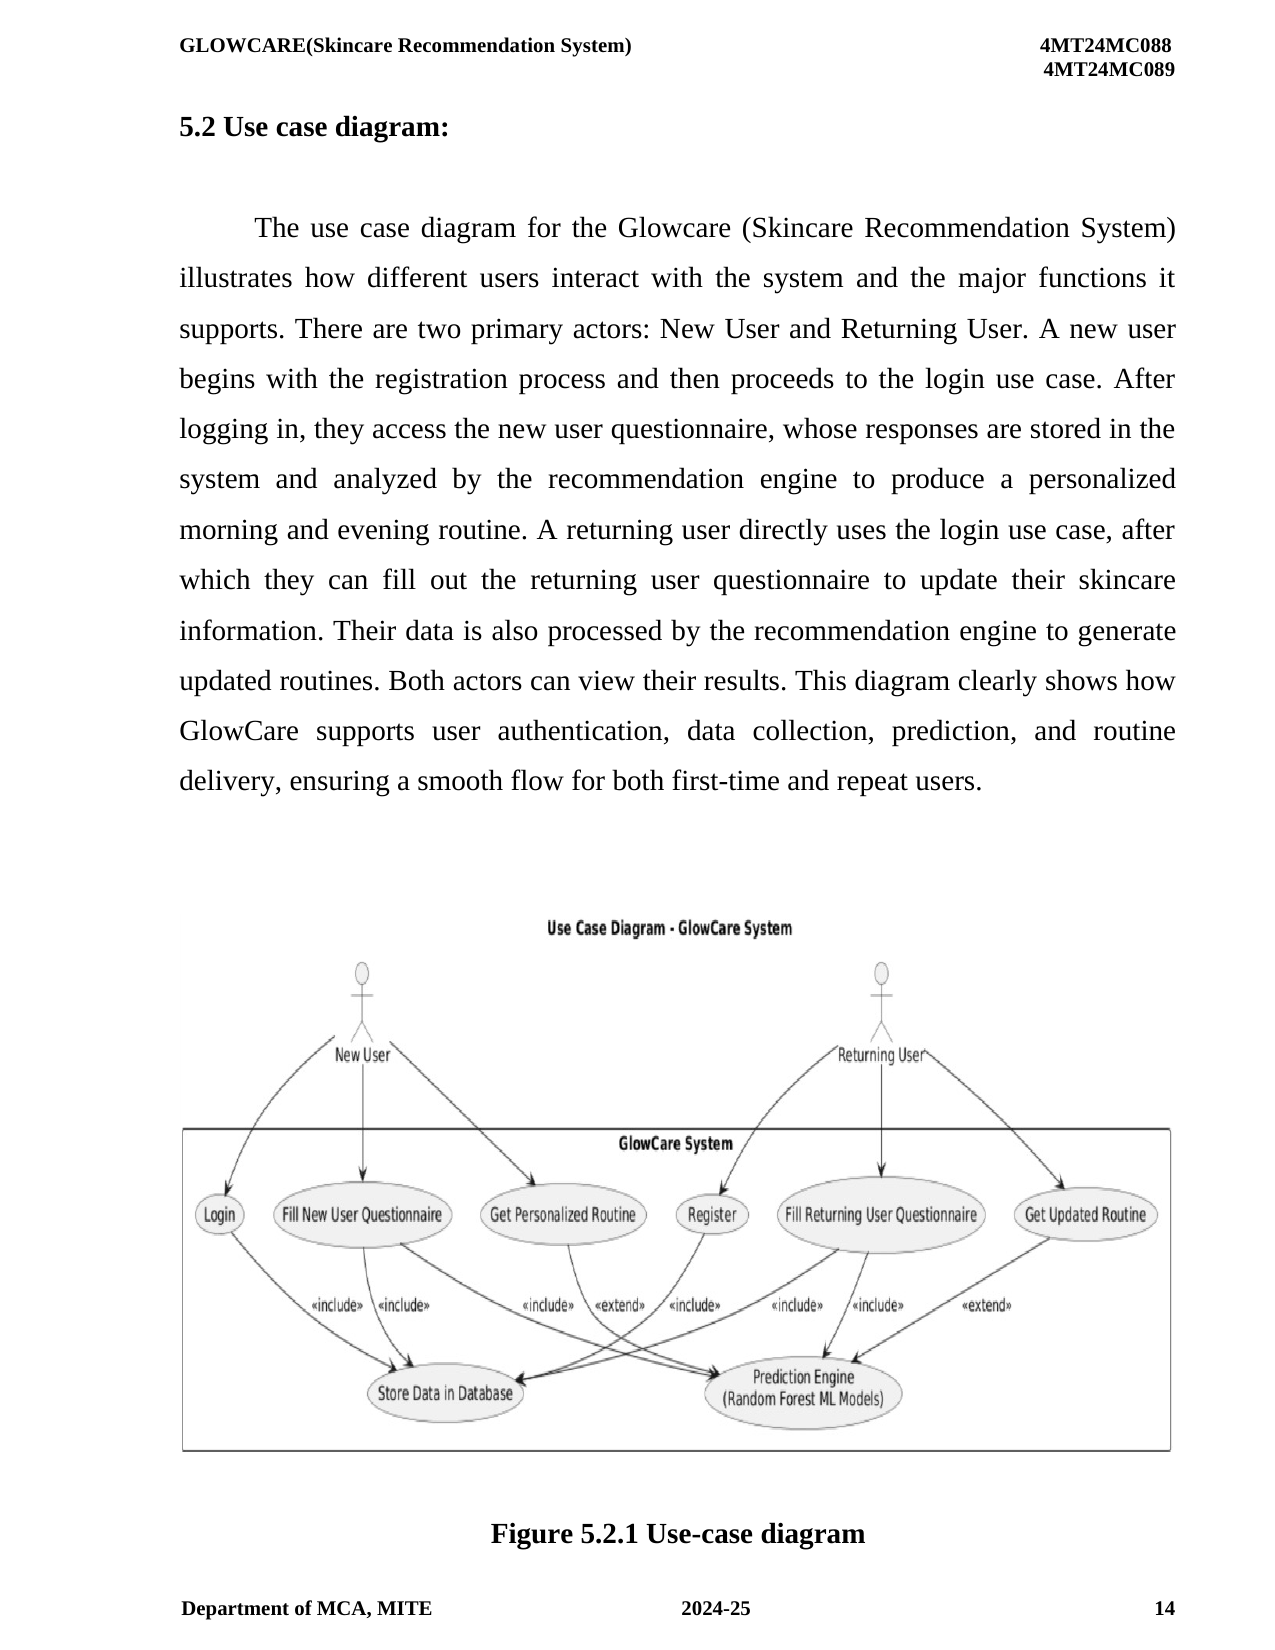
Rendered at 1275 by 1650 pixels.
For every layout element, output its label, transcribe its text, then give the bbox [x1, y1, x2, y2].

text 5.2 Use case diagram: [179, 109, 1177, 143]
text The use case diagram for the Glowcare (Skincare Recommendation System) illustrates how different users interact with the system and the major functions it supports. There are two primary actors: New User and Returning User. A new user begins with the registration process and then proceeds to the login use case. After logging in, they access the new user questionnaire, whose responses are stored in the system and analyzed by the recommendation engine to produce a personalized morning and evening routine. A returning user directly uses the login use case, after which they can fill out the returning user questionnaire to update their skincare information. Their data is also processed by the recommendation engine to generate updated routines. Both actors can view their results. This diagram clearly shows how GlowCare supports user authentication, data collection, prediction, and routine delivery, ensuring a smooth flow for both first-time and repeat users. [179, 210, 1177, 797]
text Figure 5.2.1 Use-case diagram [179, 1516, 1177, 1550]
picture [179, 914, 1173, 1452]
